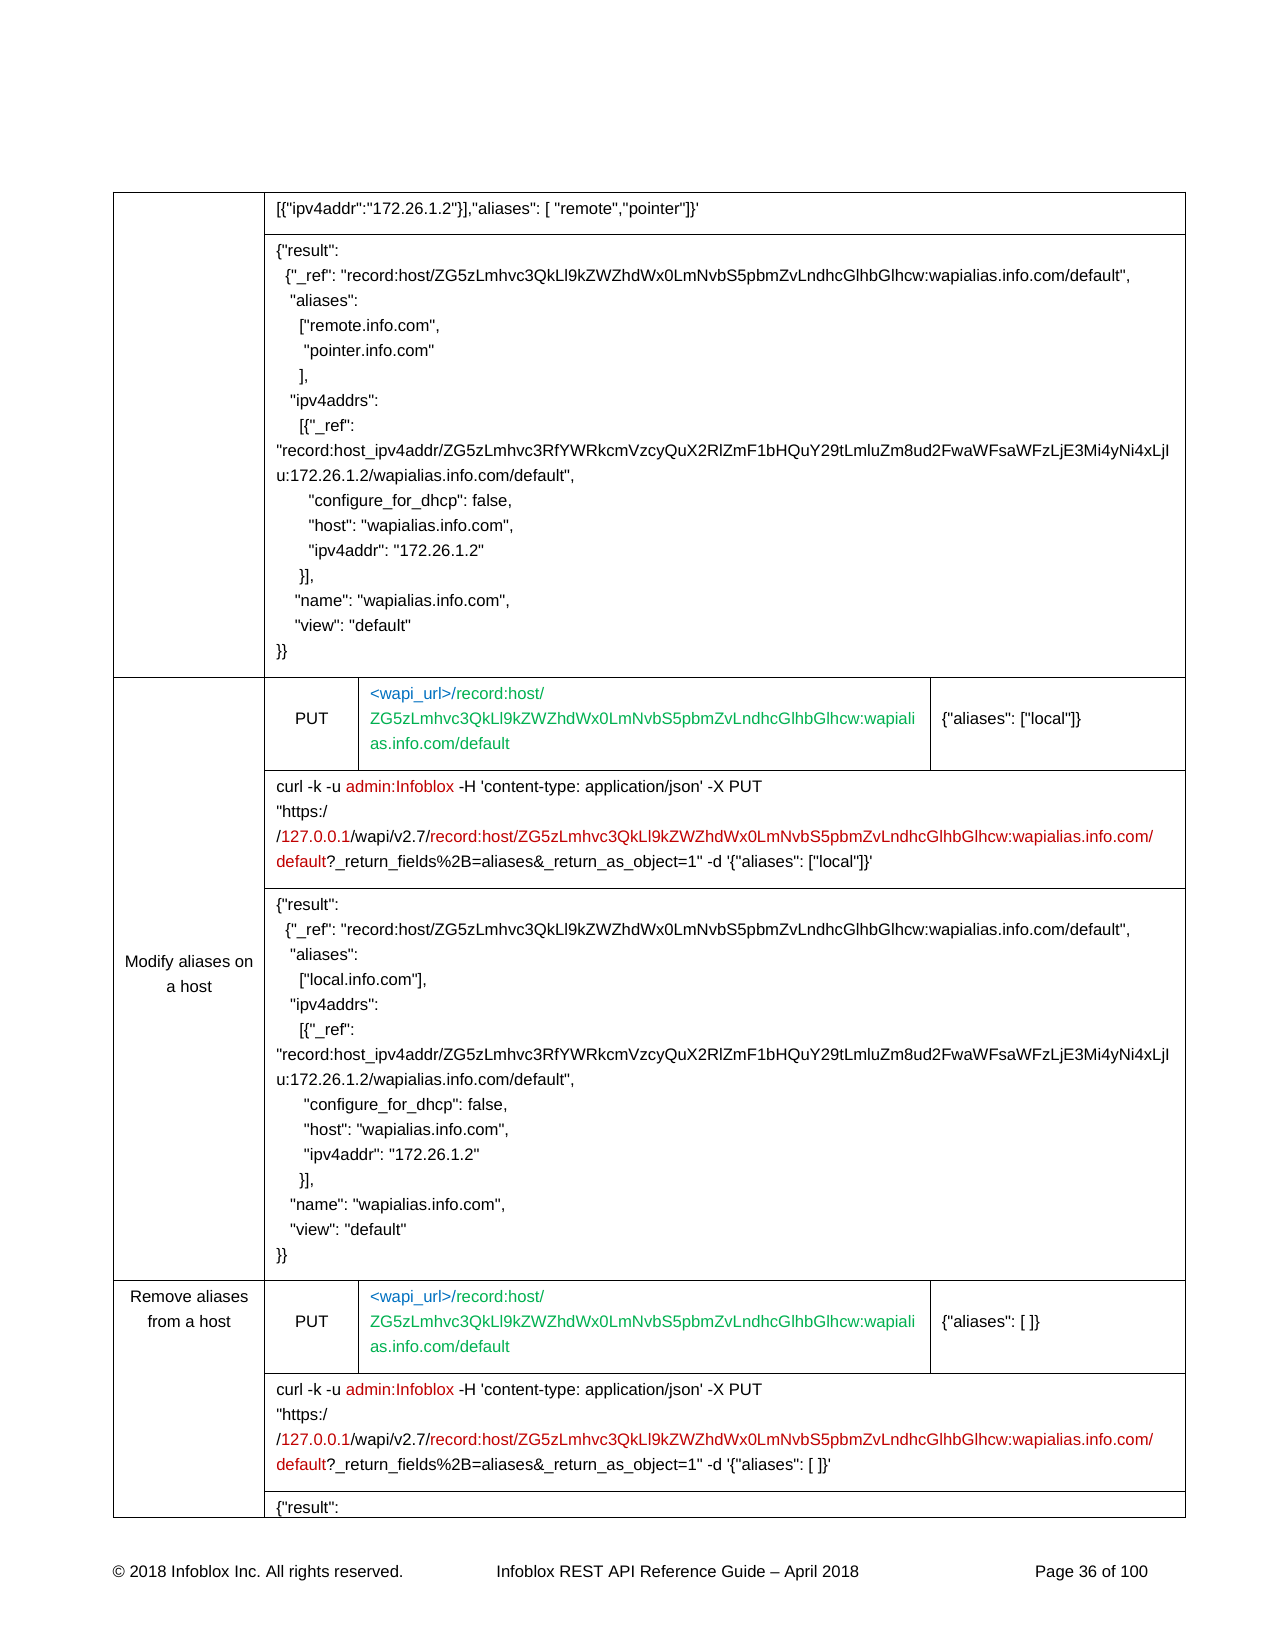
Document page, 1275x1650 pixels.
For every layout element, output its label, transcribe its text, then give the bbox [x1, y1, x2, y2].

table_cell PUT [265, 678, 358, 770]
table_cell Remove aliases from a host [114, 1281, 264, 1517]
table_cell <wapi_url>/record:host/ZG5zLmhvc3QkLl9kZWZhdWx0LmNvbS5pbmZvLndhcGlhbGlhcw:wapialias.info.com/default [359, 678, 930, 770]
table_cell {"result": {"_ref": "record:host/ZG5zLmhvc3QkLl9kZWZhdWx0LmNvbS5pbmZvLndhcGlhbGlhcw:wapialias.info.com/default", "aliases": ["local.info.com"], "ipv4addrs": [{"_ref": "record:host_ipv4addr/ZG5zLmhvc3RfYWRkcmVzcyQuX2RlZmF1bHQuY29tLmluZm8ud2FwaWFsaWFzLjE3Mi4yNi4xLjIu:172.26.1.2/wapialias.info.com/default", "configure_for_dhcp": false, "host": "wapialias.info.com", "ipv4addr": "172.26.1.2" }], "name": "wapialias.info.com", "view": "default" }} [265, 889, 1185, 1280]
table_cell PUT [265, 1281, 358, 1373]
table_cell {"aliases": [ ]} [931, 1281, 1185, 1373]
table_cell Modify aliases on a host [114, 678, 264, 1280]
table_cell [265, 1492, 1185, 1517]
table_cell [265, 193, 1185, 234]
table_cell {"aliases": ["local"]} [931, 678, 1185, 770]
table_cell curl -k -u admin:Infoblox -H 'content-type: application/json' -X PUT "https://127.0.0.1/wapi/v2.7/record:host/ZG5zLmhvc3QkLl9kZWZhdWx0LmNvbS5pbmZvLndhcGlhbGlhcw:wapialias.info.com/default?_return_fields%2B=aliases&_return_as_object=1" -d '{"aliases": ["local"]}' [265, 771, 1185, 887]
table_cell <wapi_url>/record:host/ZG5zLmhvc3QkLl9kZWZhdWx0LmNvbS5pbmZvLndhcGlhbGlhcw:wapialias.info.com/default [359, 1281, 930, 1373]
table_cell curl -k -u admin:Infoblox -H 'content-type: application/json' -X PUT "https://127.0.0.1/wapi/v2.7/record:host/ZG5zLmhvc3QkLl9kZWZhdWx0LmNvbS5pbmZvLndhcGlhbGlhcw:wapialias.info.com/default?_return_fields%2B=aliases&_return_as_object=1" -d '{"aliases": [ ]}' [265, 1374, 1185, 1491]
table_cell {"result": {"_ref": "record:host/ZG5zLmhvc3QkLl9kZWZhdWx0LmNvbS5pbmZvLndhcGlhbGlhcw:wapialias.info.com/default", "aliases": ["remote.info.com", "pointer.info.com" ], "ipv4addrs": [{"_ref": "record:host_ipv4addr/ZG5zLmhvc3RfYWRkcmVzcyQuX2RlZmF1bHQuY29tLmluZm8ud2FwaWFsaWFzLjE3Mi4yNi4xLjIu:172.26.1.2/wapialias.info.com/default", "configure_for_dhcp": false, "host": "wapialias.info.com", "ipv4addr": "172.26.1.2" }], "name": "wapialias.info.com", "view": "default" }} [265, 235, 1185, 677]
